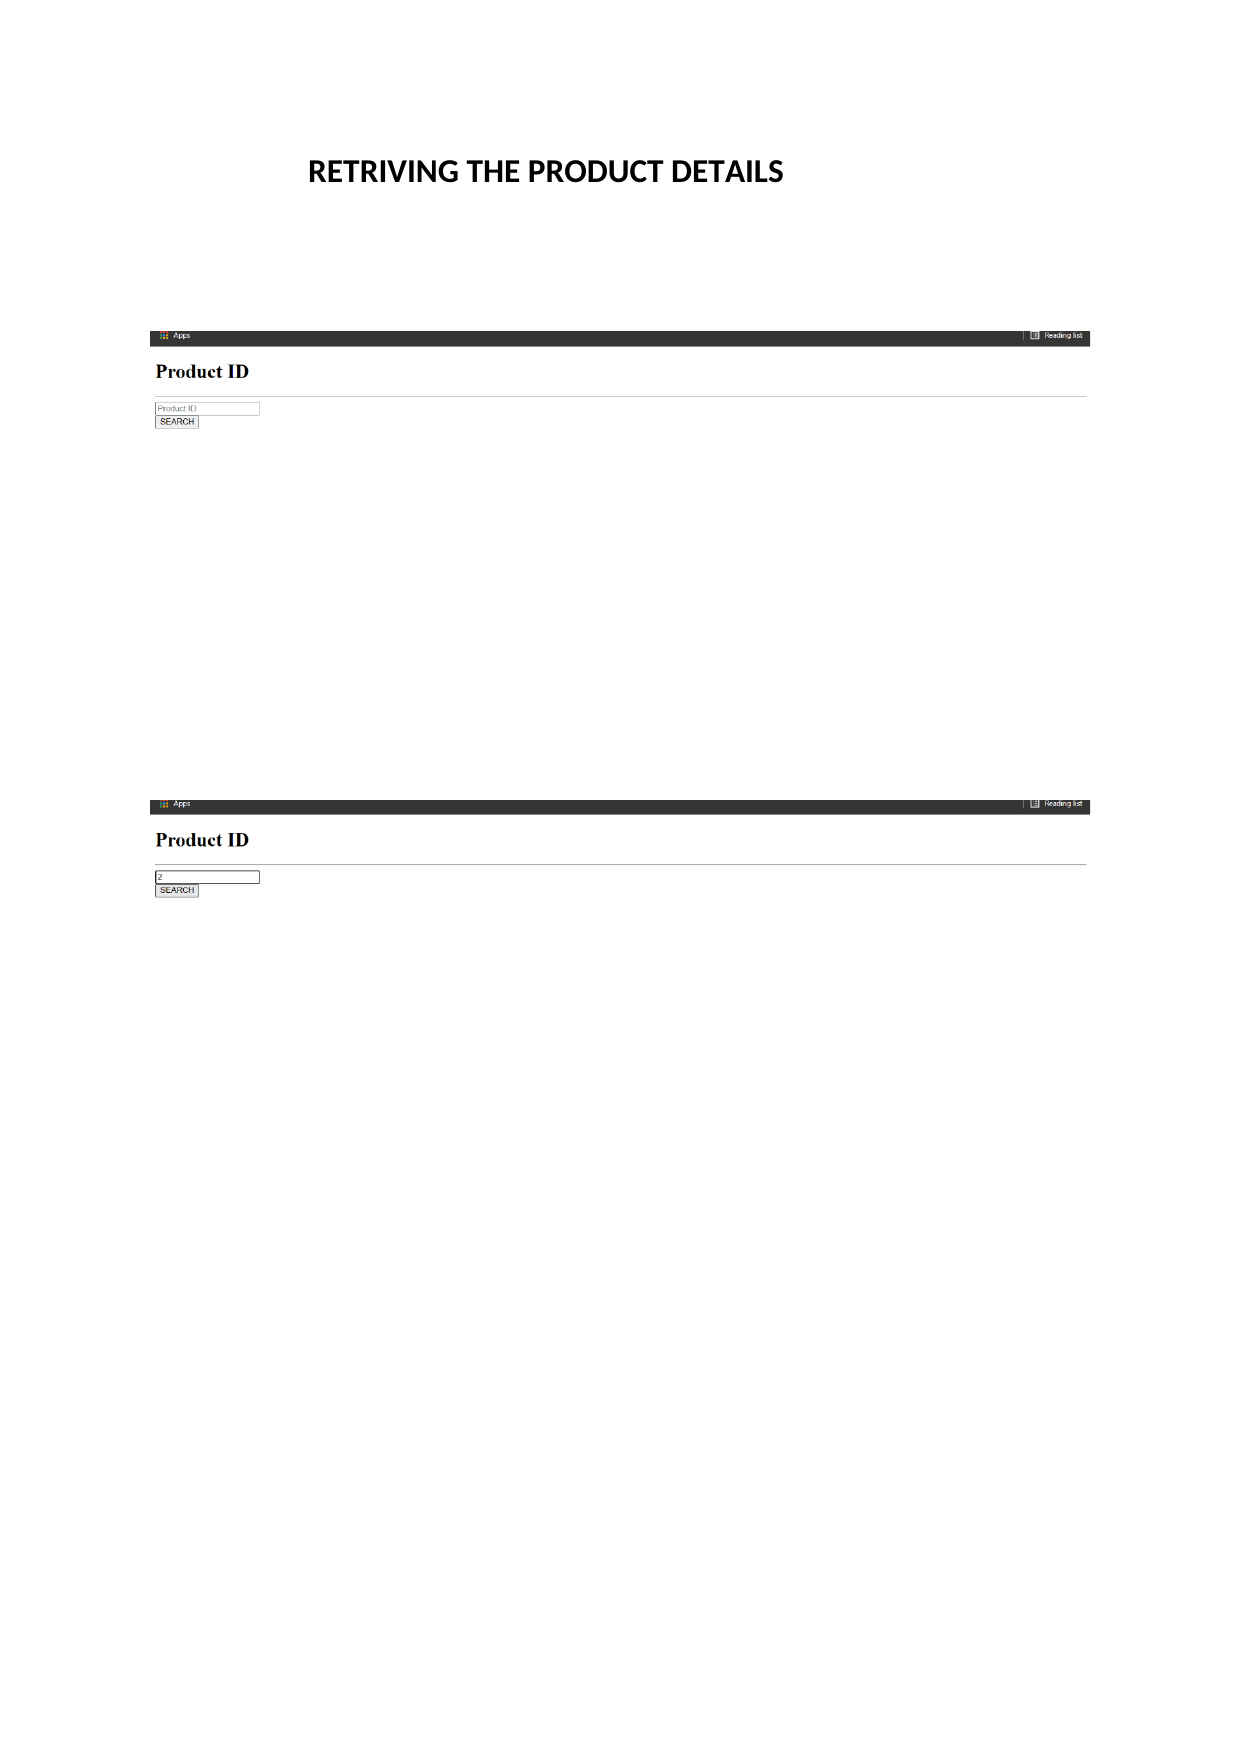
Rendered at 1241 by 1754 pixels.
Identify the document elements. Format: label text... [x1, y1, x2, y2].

text RETRIVING THE PRODUCT DETAILS [150, 150, 1090, 191]
picture [150, 800, 1091, 1251]
picture [150, 331, 1091, 782]
